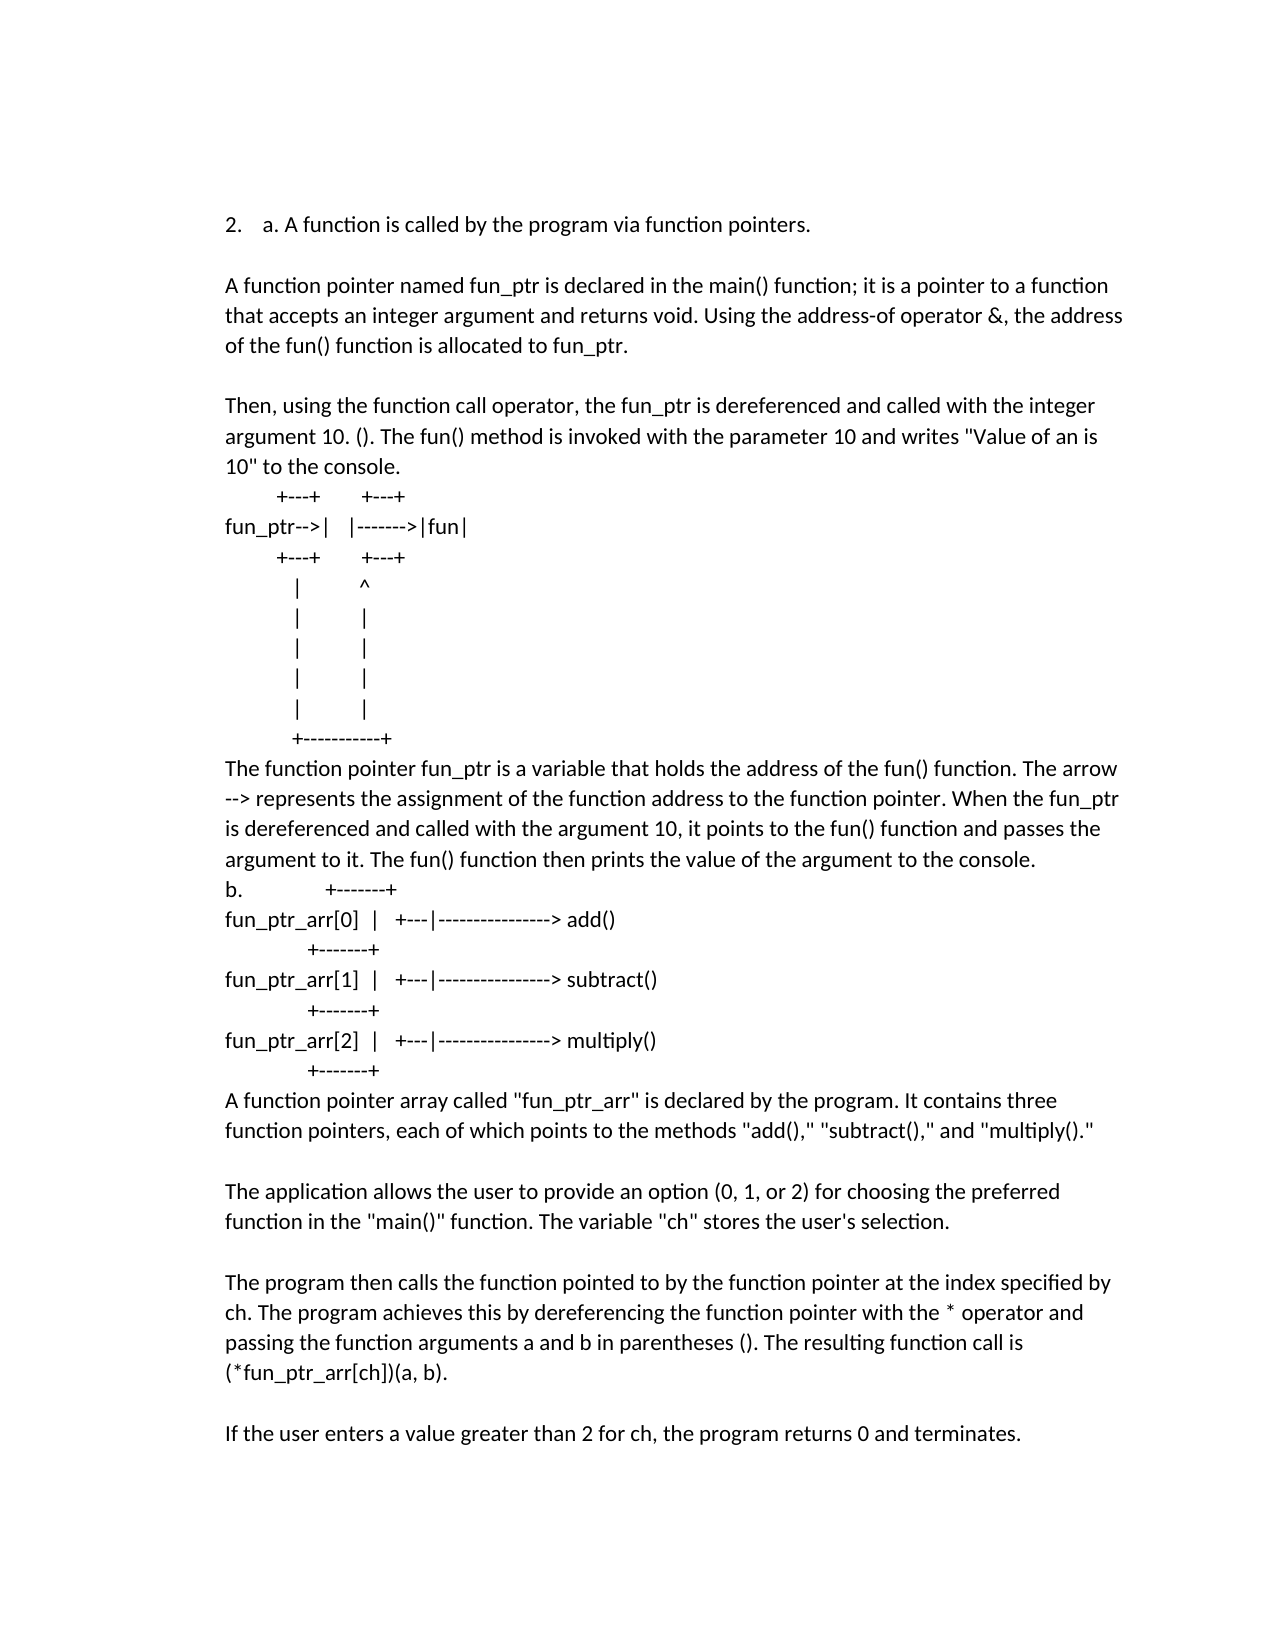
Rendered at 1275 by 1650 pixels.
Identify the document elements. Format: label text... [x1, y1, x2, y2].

list fun_ptr-->| |------->|fun| [225, 512, 1125, 541]
list +-------+ [225, 935, 1125, 963]
list | | [225, 633, 1125, 661]
list fun_ptr_arr[2] | +---|----------------> multiply() [225, 1026, 1125, 1054]
list A function pointer array called "fun_ptr_arr" is declared by the program. It contains three function pointers, each of which points to the methods "add()," "subtract()," and "multiply()." [225, 1086, 1125, 1145]
list | | [225, 694, 1125, 722]
list fun_ptr_arr[0] | +---|----------------> add() [225, 905, 1125, 933]
list +-----------+ [225, 724, 1125, 752]
list Then, using the function call operator, the fun_ptr is dereferenced and called with the integer argument 10. (). The fun() method is invoked with the parameter 10 and writes "Value of an is 10" to the console. [225, 392, 1125, 480]
list +-------+ [225, 1056, 1125, 1084]
list +---+ +---+ [225, 543, 1125, 571]
list | | [225, 603, 1125, 631]
list | | [225, 663, 1125, 692]
list The function pointer fun_ptr is a variable that holds the address of the fun() function. The arrow --> represents the assignment of the function address to the function pointer. When the fun_ptr is dereferenced and called with the argument 10, it points to the fun() function and passes the argument to it. The fun() function then prints the value of the argument to the console. [225, 754, 1125, 873]
list +-------+ [225, 996, 1125, 1024]
list The application allows the user to provide an option (0, 1, or 2) for choosing the preferred function in the "main()" function. The variable "ch" stores the user's selection. [225, 1177, 1125, 1235]
list | ^ [225, 573, 1125, 601]
list b. +-------+ [225, 875, 1125, 903]
list +---+ +---+ [225, 482, 1125, 510]
list The program then calls the function pointed to by the function pointer at the index specified by ch. The program achieves this by dereferencing the function pointer with the * operator and passing the function arguments a and b in parentheses (). The resulting function call is (*fun_ptr_arr[ch])(a, b). [225, 1268, 1125, 1386]
list fun_ptr_arr[1] | +---|----------------> subtract() [225, 966, 1125, 994]
list A function pointer named fun_ptr is declared in the main() function; it is a pointer to a function that accepts an integer argument and returns void. Using the address-of operator &, the address of the fun() function is allocated to fun_ptr. [225, 271, 1125, 359]
list a. A function is called by the program via function pointers. [225, 210, 1125, 238]
list If the user enters a value greater than 2 for ch, the program returns 0 and terminates. [225, 1419, 1125, 1447]
